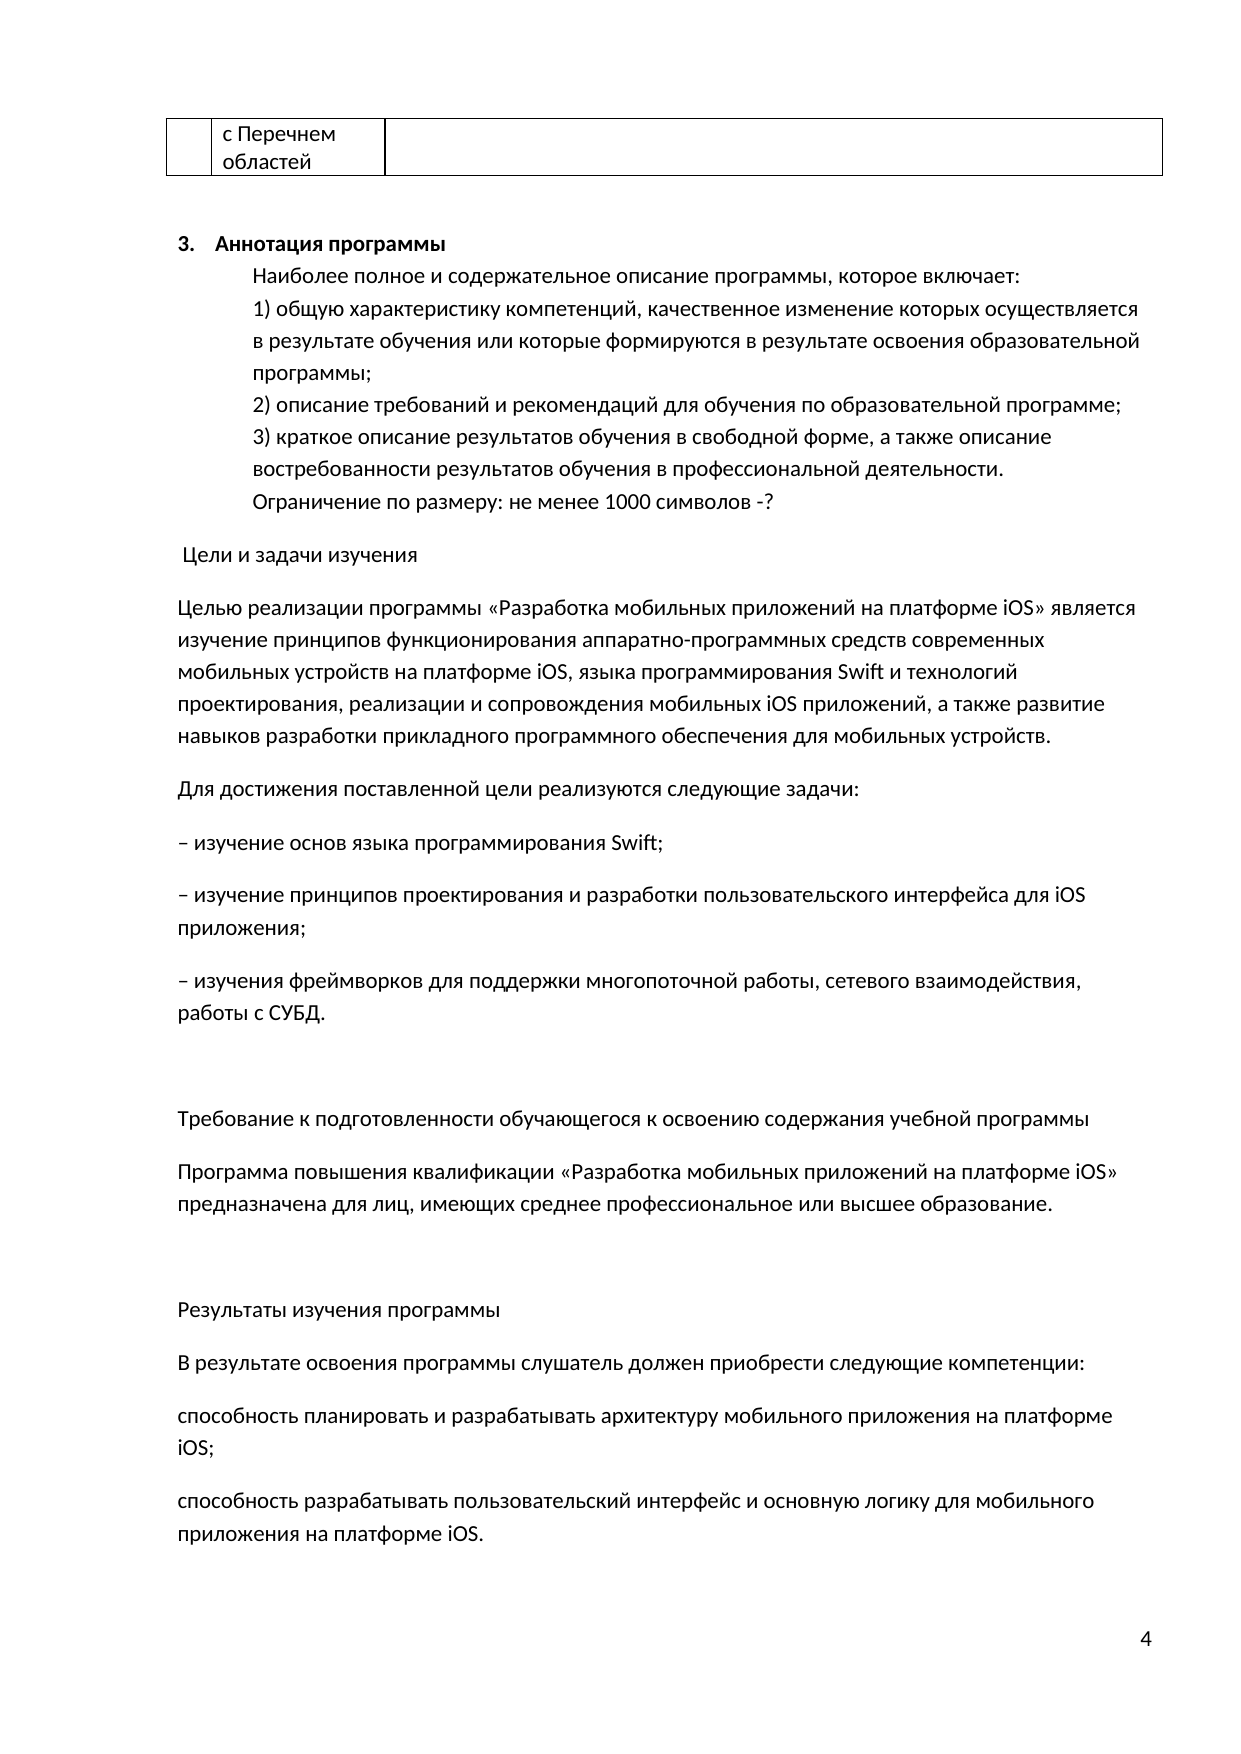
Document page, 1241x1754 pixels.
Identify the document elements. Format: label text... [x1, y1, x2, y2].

table_cell [167, 119, 211, 175]
text способность разрабатывать пользовательский интерфейс и основную логику для мобильного приложения на платформе iOS. [177, 1487, 1152, 1547]
text Целью реализации программы «Разработка мобильных приложений на платформе iOS» является изучение принципов функционирования аппаратно-программных средств современных мобильных устройств на платформе iOS, языка программирования Swift и технологий проектирования, реализации и сопровождения мобильных iOS приложений, а также развитие навыков разработки прикладного программного обеспечения для мобильных устройств. [177, 593, 1152, 749]
text способность планировать и разрабатывать архитектуру мобильного приложения на платформе iOS; [177, 1401, 1152, 1462]
list 3) краткое описание результатов обучения в свободной форме, а также описание востребованности результатов обучения в профессиональной деятельности. [252, 422, 1152, 483]
text Требование к подготовленности обучающегося к освоению содержания учебной программы [177, 1104, 1152, 1132]
list Наиболее полное и содержательное описание программы, которое включает: [252, 261, 1152, 289]
text Для достижения поставленной цели реализуются следующие задачи: [177, 774, 1152, 803]
list Ограничение по размеру: не менее 1000 символов -? [252, 487, 1152, 515]
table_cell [212, 119, 384, 175]
text – изучение принципов проектирования и разработки пользовательского интерфейса для iOS приложения; [177, 881, 1152, 941]
text Цели и задачи изучения [177, 540, 1152, 568]
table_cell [386, 119, 1162, 175]
text Результаты изучения программы [177, 1295, 1152, 1323]
text – изучения фреймворков для поддержки многопоточной работы, сетевого взаимодействия, работы с СУБД. [177, 966, 1152, 1026]
text Программа повышения квалификации «Разработка мобильных приложений на платформе iOS» предназначена для лиц, имеющих среднее профессиональное или высшее образование. [177, 1157, 1152, 1217]
text В результате освоения программы слушатель должен приобрести следующие компетенции: [177, 1348, 1152, 1376]
list 1) общую характеристику компетенций, качественное изменение которых осуществляется в результате обучения или которые формируются в результате освоения образовательной программы; [252, 294, 1152, 386]
list Аннотация программы [177, 229, 1152, 257]
text – изучение основ языка программирования Swift; [177, 828, 1152, 856]
list 2) описание требований и рекомендаций для обучения по образовательной программе; [252, 390, 1152, 418]
